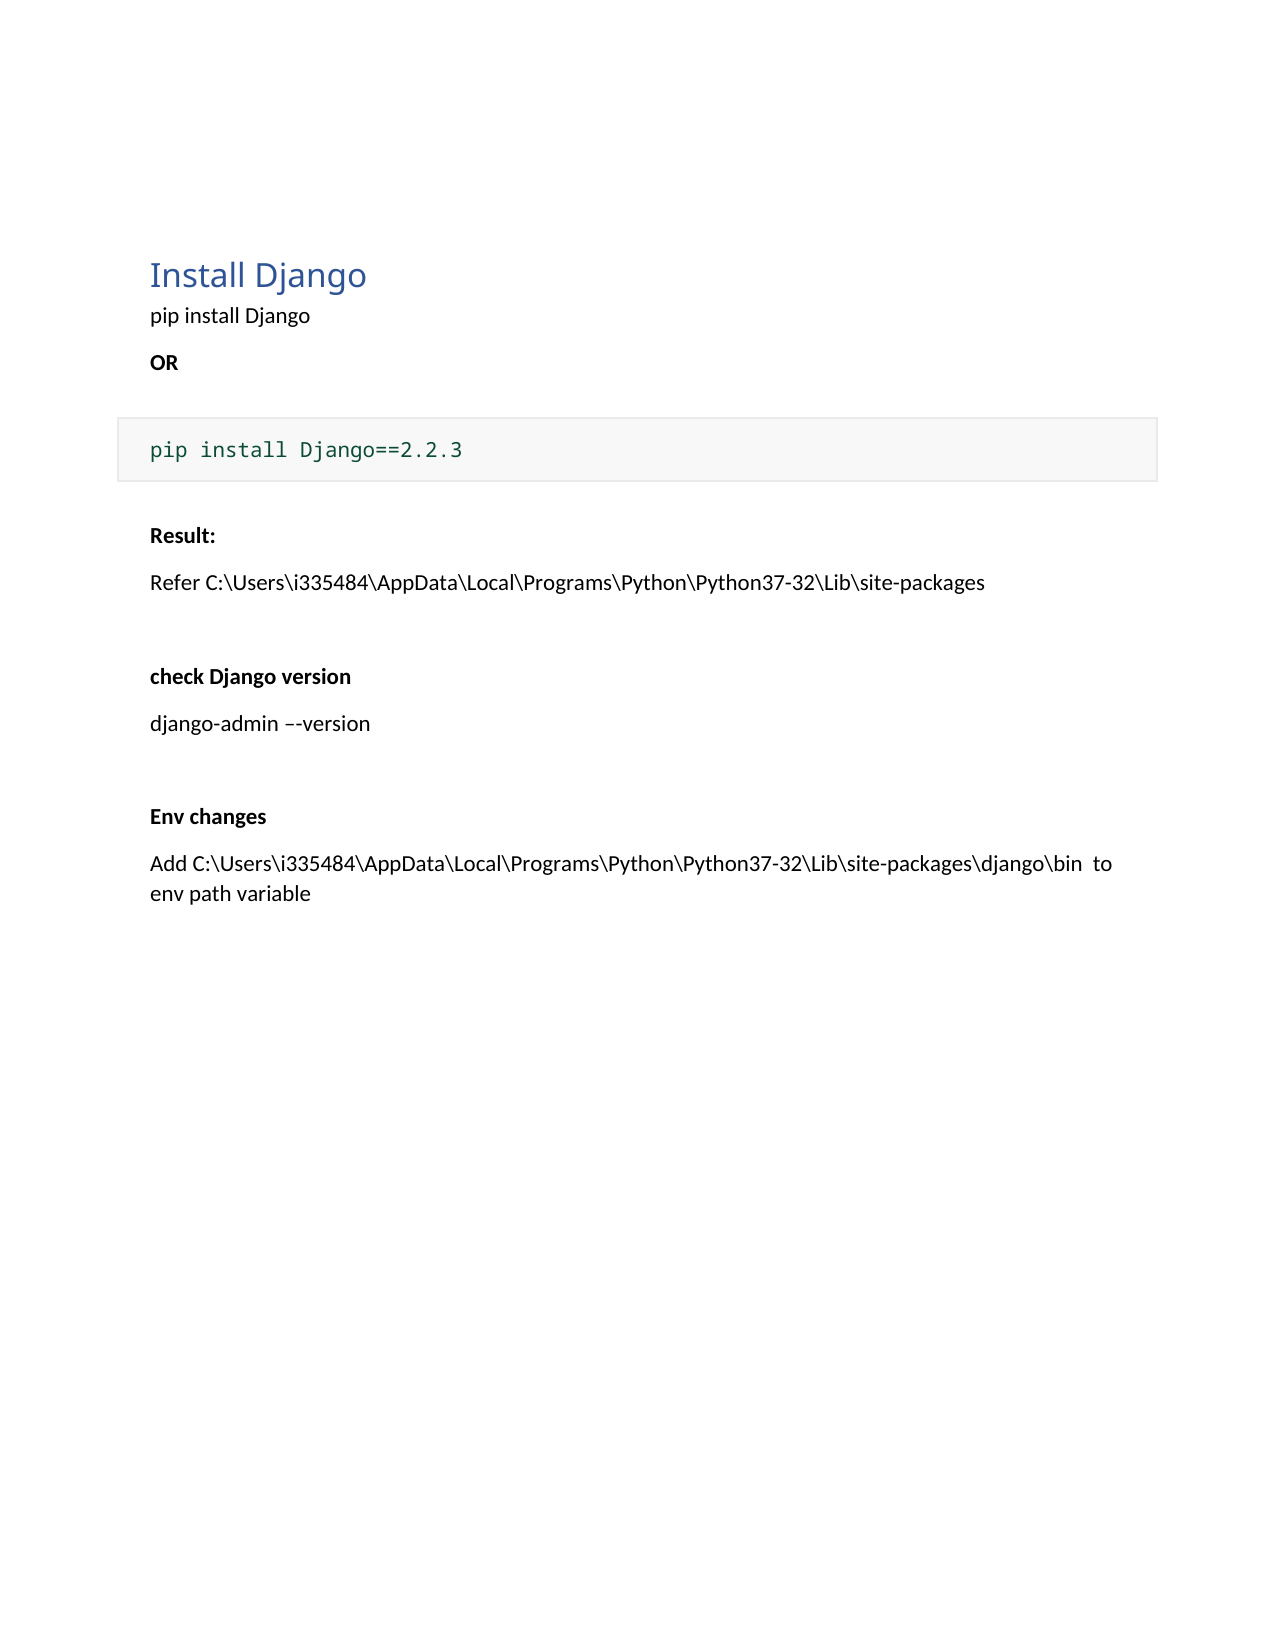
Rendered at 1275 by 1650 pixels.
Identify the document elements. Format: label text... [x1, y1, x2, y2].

text Add C:\Users\i335484\AppData\Local\Programs\Python\Python37-32\Lib\site-packages\django\bin to env path variable [150, 849, 1125, 907]
text OR [150, 348, 1125, 376]
text Env changes [150, 802, 1125, 830]
text django-admin –-version [150, 709, 1125, 737]
text pip install Django==2.2.3 [119, 419, 1156, 480]
text Result: [150, 521, 1125, 549]
text Refer C:\Users\i335484\AppData\Local\Programs\Python\Python37-32\Lib\site-packages [150, 568, 1125, 596]
text pip install Django [150, 301, 1125, 329]
text check Django version [150, 662, 1125, 690]
subtitle Install Django [150, 252, 1125, 297]
